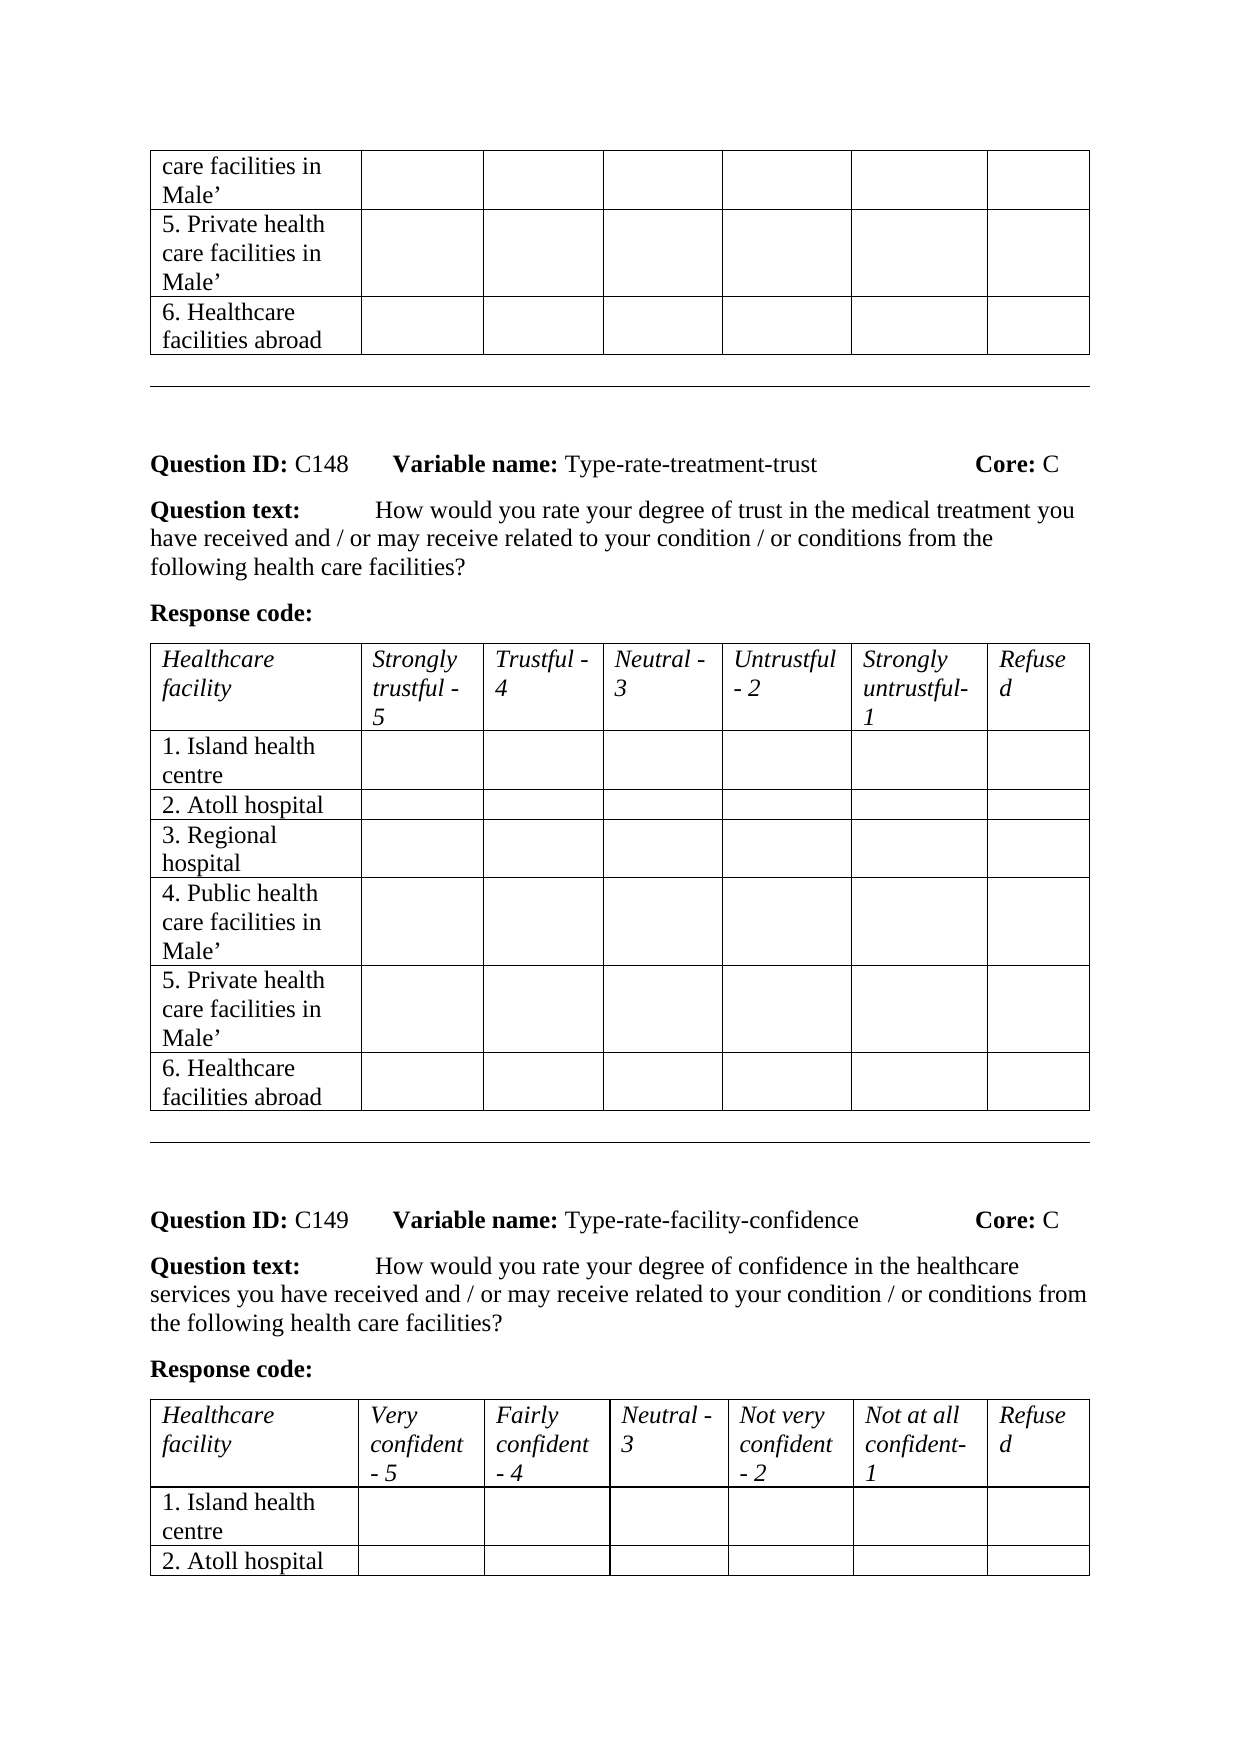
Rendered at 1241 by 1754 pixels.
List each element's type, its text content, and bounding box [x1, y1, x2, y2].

table_cell [604, 790, 722, 819]
text Question text: How would you rate your degree of trust in the medical treatment you have received and / or may receive related to your condition / or conditions from the following health care facilities? [150, 495, 1090, 581]
table_cell [988, 1546, 1089, 1575]
table_cell [485, 1488, 609, 1545]
table_cell [854, 1546, 987, 1575]
table_cell [362, 878, 483, 964]
table_header Untrustful - 2 [723, 644, 851, 730]
table_cell [988, 1053, 1089, 1110]
table_cell [359, 1546, 484, 1575]
table_cell [362, 151, 483, 208]
table_cell 2. Atoll hospital [151, 1546, 358, 1575]
table_cell [723, 790, 851, 819]
table_cell 1. Island health centre [151, 1488, 358, 1545]
table_header Trustful - 4 [484, 644, 603, 730]
table_cell [484, 878, 603, 964]
table_cell [604, 210, 722, 296]
table_cell [484, 297, 603, 354]
table_cell [362, 210, 483, 296]
table_header Healthcare facility [151, 644, 361, 730]
table_header Neutral - 3 [611, 1400, 728, 1486]
table_cell [484, 820, 603, 877]
table_cell [988, 151, 1089, 208]
table_cell [484, 790, 603, 819]
table_cell [852, 210, 987, 296]
table_cell [723, 1053, 851, 1110]
table_cell 3. Regional hospital [151, 820, 361, 877]
table_cell [852, 297, 987, 354]
text Response code: [150, 598, 1090, 626]
table_cell [723, 966, 851, 1052]
table_cell [604, 151, 722, 208]
text Question text: How would you rate your degree of confidence in the healthcare services you have received and / or may receive related to your condition / or conditions from the following health care facilities? [150, 1251, 1090, 1337]
table_cell [852, 1053, 987, 1110]
table_header Refused [988, 1400, 1089, 1486]
table_cell [604, 878, 722, 964]
table_cell [723, 210, 851, 296]
table_cell [988, 210, 1089, 296]
table_header Fairly confident - 4 [485, 1400, 609, 1486]
table_cell [604, 820, 722, 877]
table_cell [484, 1053, 603, 1110]
table_cell 2. Atoll hospital [151, 790, 361, 819]
text Response code: [150, 1354, 1090, 1382]
table_header Not at all confident-1 [854, 1400, 987, 1486]
table_cell [604, 731, 722, 789]
table_cell [723, 820, 851, 877]
table_header Healthcare facility [151, 1400, 358, 1486]
table_cell [852, 790, 987, 819]
table_cell 6. Healthcare facilities abroad [151, 297, 361, 354]
table_cell [611, 1546, 728, 1575]
table_cell [723, 151, 851, 208]
table_cell [723, 731, 851, 789]
table_cell [484, 966, 603, 1052]
table_cell [359, 1488, 484, 1545]
table_cell [988, 820, 1089, 877]
table_cell [604, 966, 722, 1052]
table_header Refused [988, 644, 1089, 730]
table_cell [852, 151, 987, 208]
table_cell [362, 966, 483, 1052]
table_cell [852, 878, 987, 964]
text Question ID: C148 Variable name: Type-rate-treatment-trust Core: C [150, 449, 1090, 478]
table_cell [604, 1053, 722, 1110]
table_cell 1. Island health centre [151, 731, 361, 789]
table_cell 6. Healthcare facilities abroad [151, 1053, 361, 1110]
table_cell [484, 210, 603, 296]
table_header Strongly untrustful-1 [852, 644, 987, 730]
table_header Not very confident - 2 [729, 1400, 853, 1486]
table_cell [988, 297, 1089, 354]
table_header Neutral - 3 [604, 644, 722, 730]
table_cell [729, 1488, 853, 1545]
table_cell [723, 297, 851, 354]
table_cell [988, 878, 1089, 964]
table_cell [988, 1488, 1089, 1545]
table_cell 4. Public health care facilities in Male’ [151, 878, 361, 964]
table_cell [362, 731, 483, 789]
text Question ID: C149 Variable name: Type-rate-facility-confidence Core: C [150, 1205, 1090, 1234]
table_cell [988, 731, 1089, 789]
table_cell [988, 966, 1089, 1052]
table_cell 5. Private health care facilities in Male’ [151, 210, 361, 296]
table_cell [988, 790, 1089, 819]
table_cell [611, 1488, 728, 1545]
table_cell [362, 820, 483, 877]
table_cell [729, 1546, 853, 1575]
table_cell [604, 297, 722, 354]
table_cell [362, 297, 483, 354]
table_cell [723, 878, 851, 964]
table_header Strongly trustful - 5 [362, 644, 483, 730]
table_cell [852, 731, 987, 789]
table_cell [852, 966, 987, 1052]
table_cell [852, 820, 987, 877]
table_cell [484, 731, 603, 789]
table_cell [151, 151, 361, 208]
table_cell [362, 790, 483, 819]
table_cell [484, 151, 603, 208]
table_cell 5. Private health care facilities in Male’ [151, 966, 361, 1052]
table_cell [362, 1053, 483, 1110]
table_cell [485, 1546, 609, 1575]
table_cell [854, 1488, 987, 1545]
table_header Very confident - 5 [359, 1400, 484, 1486]
